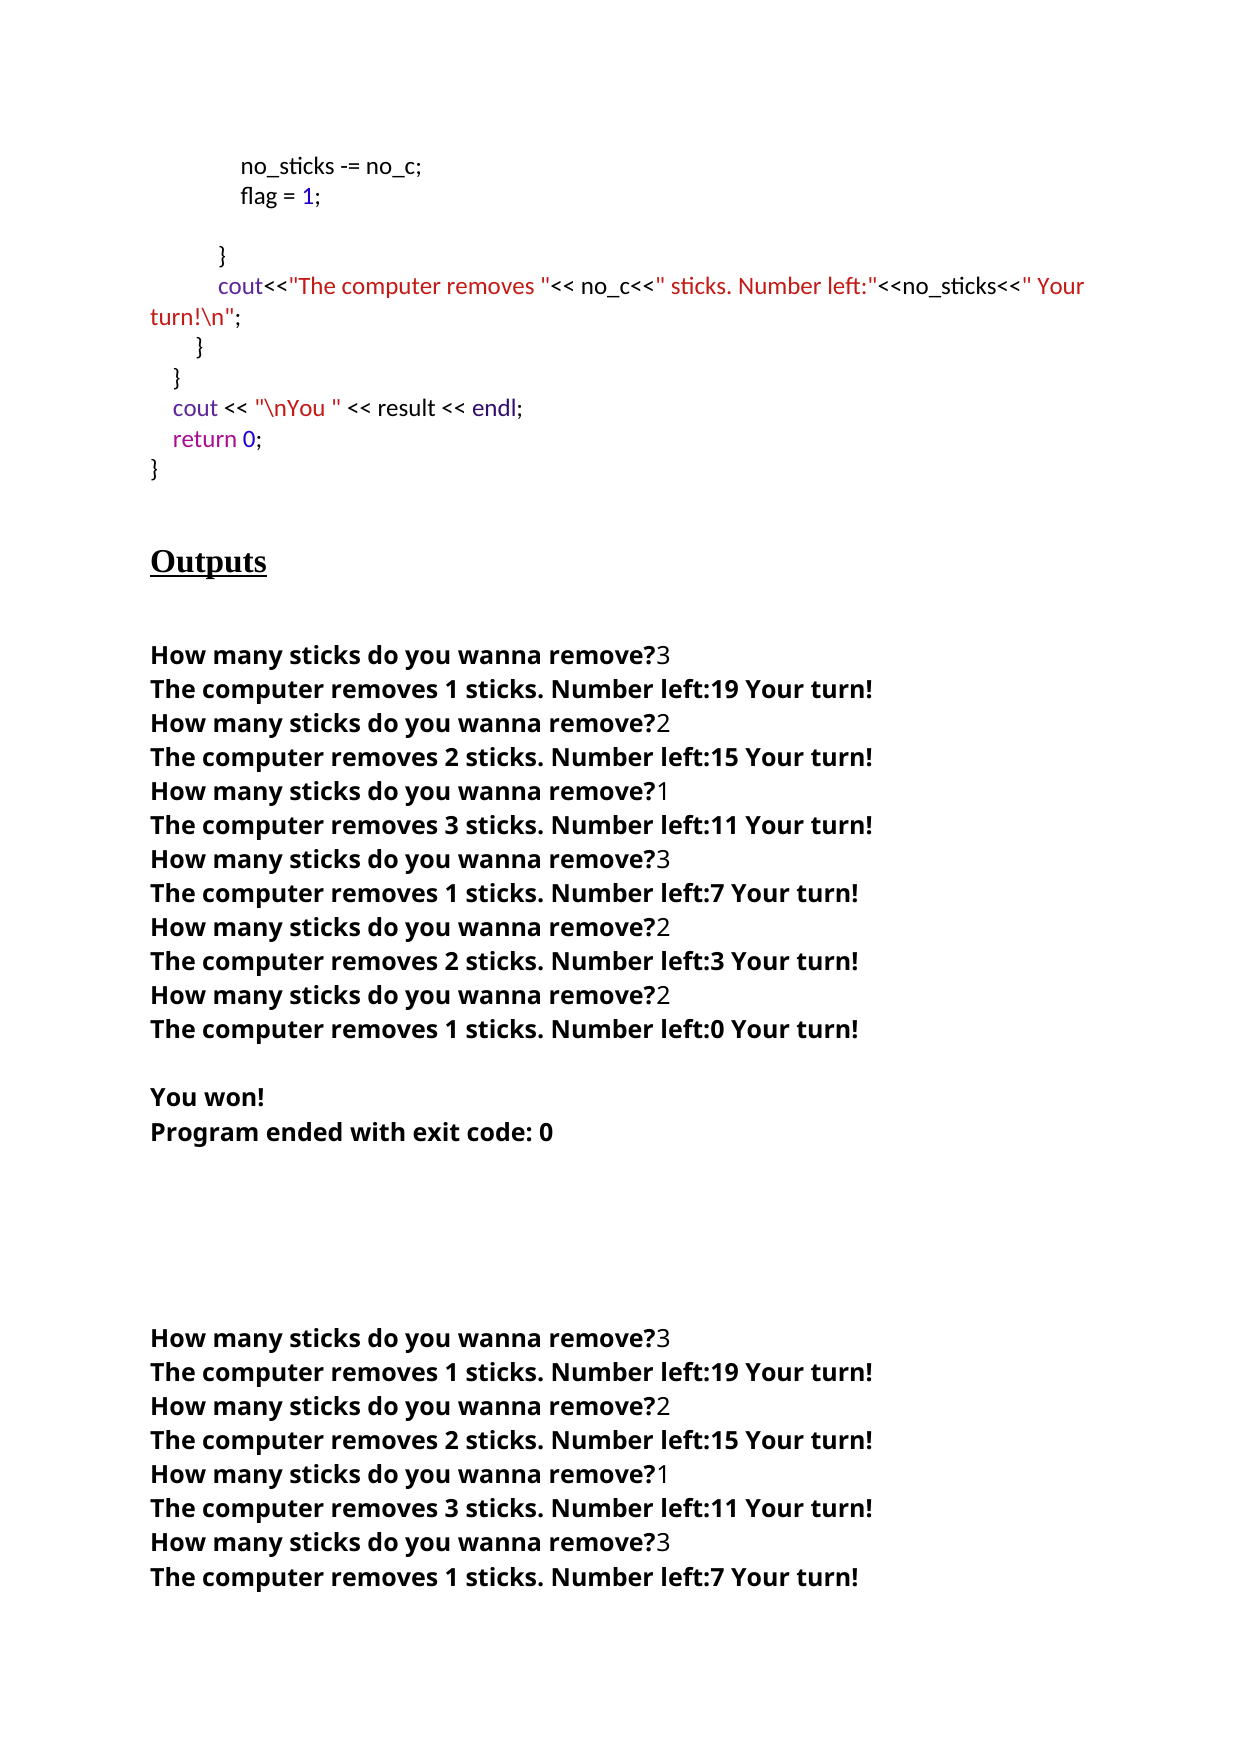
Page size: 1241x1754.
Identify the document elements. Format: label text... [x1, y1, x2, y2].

text How many sticks do you wanna remove?3 [150, 637, 1090, 671]
text How many sticks do you wanna remove?1 [150, 1457, 1090, 1491]
text Program ended with exit code: 0 [150, 1114, 1090, 1148]
text How many sticks do you wanna remove?3 [150, 842, 1090, 876]
text How many sticks do you wanna remove?2 [150, 1389, 1090, 1423]
text cout << "\nYou " << result << endl; [150, 392, 1090, 423]
text The computer removes 3 sticks. Number left:11 Your turn! [150, 808, 1090, 842]
text How many sticks do you wanna remove?1 [150, 773, 1090, 808]
text The computer removes 1 sticks. Number left:19 Your turn! [150, 1355, 1090, 1389]
text } [150, 362, 1090, 392]
text } [150, 331, 1090, 362]
text The computer removes 1 sticks. Number left:7 Your turn! [150, 876, 1090, 910]
text } [150, 240, 1090, 270]
text The computer removes 2 sticks. Number left:15 Your turn! [150, 739, 1090, 773]
text no_sticks -= no_c; [150, 150, 1090, 181]
text How many sticks do you wanna remove?2 [150, 910, 1090, 944]
text The computer removes 1 sticks. Number left:19 Your turn! [150, 671, 1090, 705]
text Outputs [150, 541, 1090, 580]
text How many sticks do you wanna remove?2 [150, 705, 1090, 739]
text How many sticks do you wanna remove?3 [150, 1321, 1090, 1355]
text How many sticks do you wanna remove?3 [150, 1525, 1090, 1559]
text You won! [150, 1080, 1090, 1114]
text return 0; [150, 423, 1090, 453]
text The computer removes 2 sticks. Number left:3 Your turn! [150, 944, 1090, 978]
text The computer removes 1 sticks. Number left:7 Your turn! [150, 1559, 1090, 1593]
text The computer removes 2 sticks. Number left:15 Your turn! [150, 1423, 1090, 1457]
text The computer removes 1 sticks. Number left:0 Your turn! [150, 1012, 1090, 1046]
text } [150, 453, 1090, 484]
text How many sticks do you wanna remove?2 [150, 978, 1090, 1012]
text flag = 1; [150, 181, 1090, 211]
text The computer removes 3 sticks. Number left:11 Your turn! [150, 1491, 1090, 1525]
text cout<<"The computer removes "<< no_c<<" sticks. Number left:"<<no_sticks<<" Your turn!\n"; [150, 270, 1090, 331]
